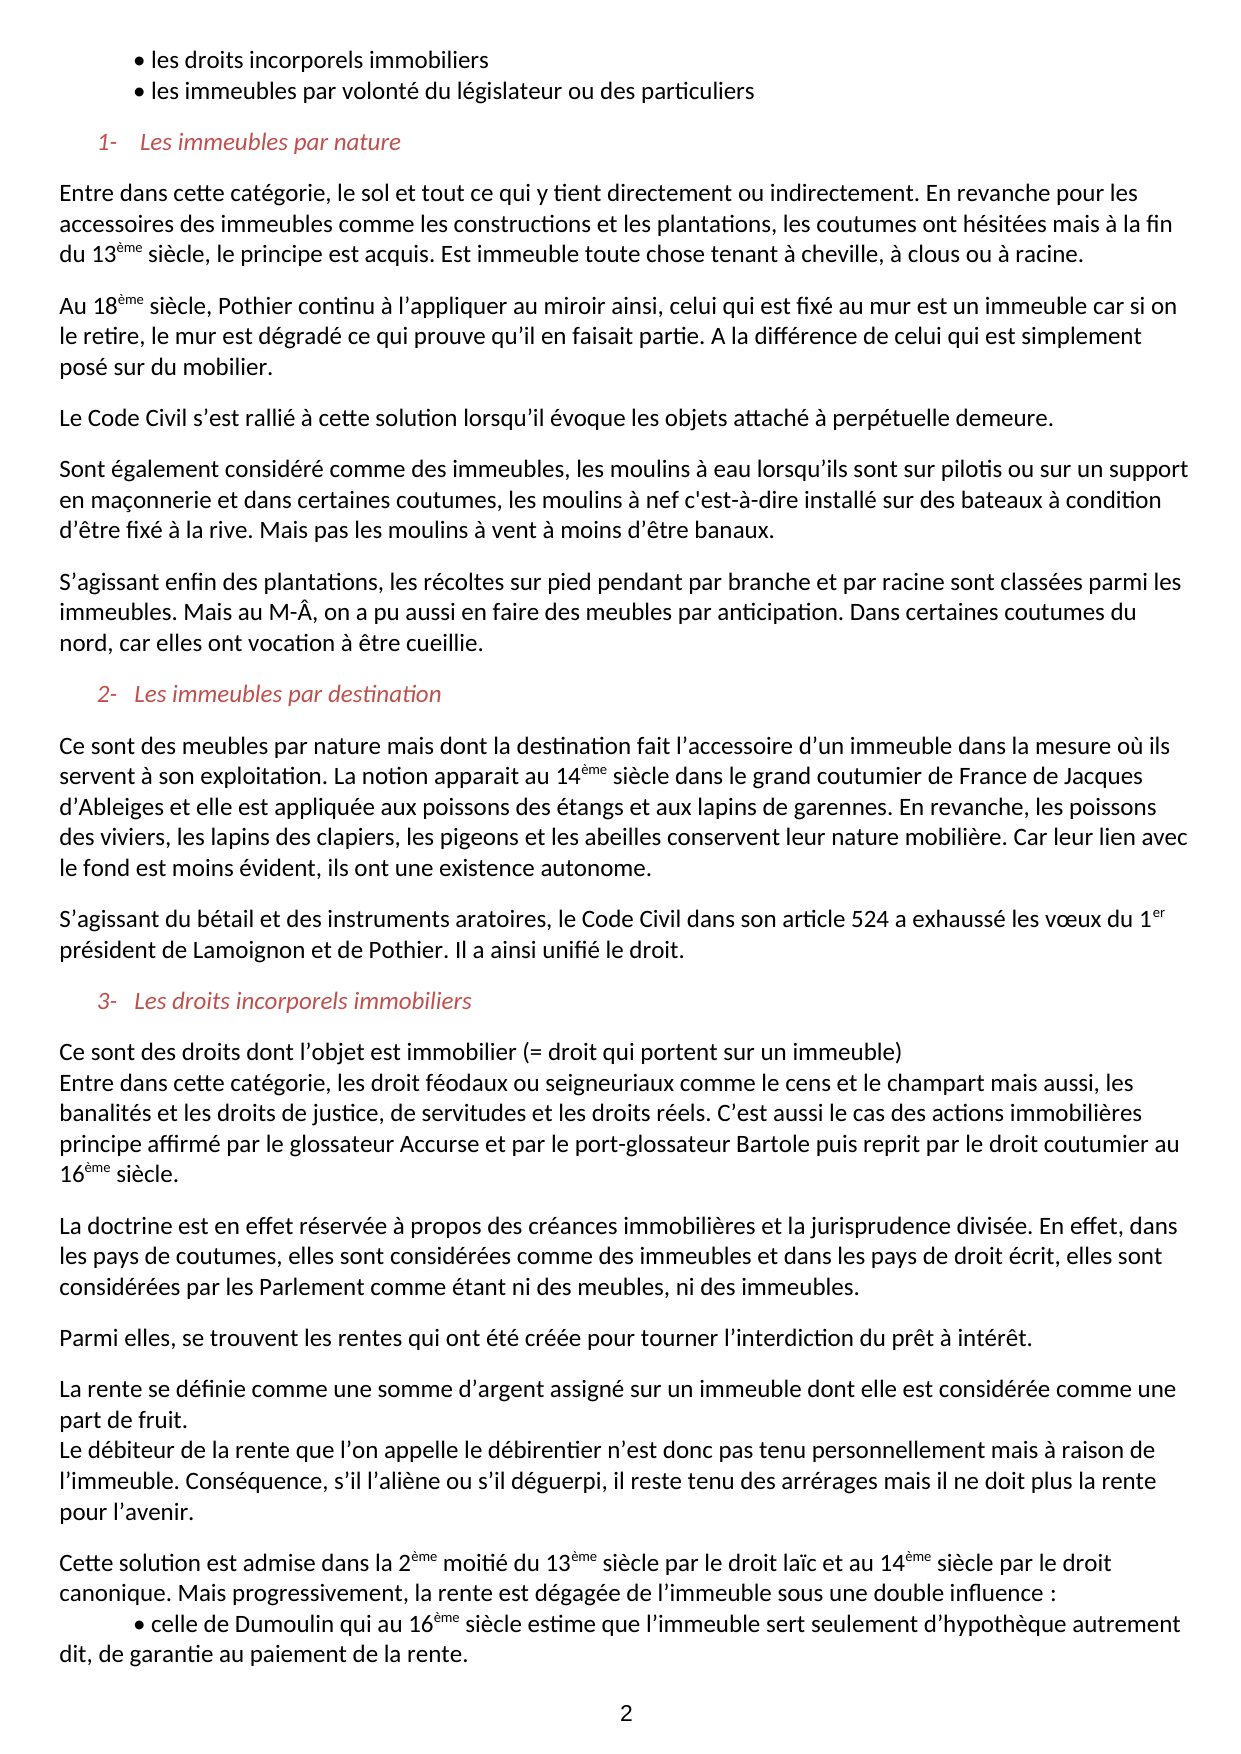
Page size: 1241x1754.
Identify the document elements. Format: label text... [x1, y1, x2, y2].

text Ce sont des droits dont l’objet est immobilier (= droit qui portent sur un immeuble) Entre dans cette catégorie, les droit féodaux ou seigneuriaux comme le cens et le champart mais aussi, les banalités et les droits de justice, de servitudes et les droits réels. C’est aussi le cas des actions immobilières principe affirmé par le glossateur Accurse et par le port-glossateur Bartole puis reprit par le droit coutumier au 16ème siècle. [59, 1036, 1193, 1189]
text Le Code Civil s’est rallié à cette solution lorsqu’il évoque les objets attaché à perpétuelle demeure. [59, 402, 1193, 433]
text Parmi elles, se trouvent les rentes qui ont été créée pour tourner l’interdiction du prêt à intérêt. [59, 1322, 1193, 1353]
list Les immeubles par destination [97, 678, 1193, 709]
text Au 18ème siècle, Pothier continu à l’appliquer au miroir ainsi, celui qui est fixé au mur est un immeuble car si on le retire, le mur est dégradé ce qui prouve qu’il en faisait partie. A la différence de celui qui est simplement posé sur du mobilier. [59, 290, 1193, 381]
text Ce sont des meubles par nature mais dont la destination fait l’accessoire d’un immeuble dans la mesure où ils servent à son exploitation. La notion apparait au 14ème siècle dans le grand coutumier de France de Jacques d’Ableiges et elle est appliquée aux poissons des étangs et aux lapins de garennes. En revanche, les poissons des viviers, les lapins des clapiers, les pigeons et les abeilles conservent leur nature mobilière. Car leur lien avec le fond est moins évident, ils ont une existence autonome. [59, 730, 1193, 882]
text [59, 1547, 1193, 1669]
text S’agissant enfin des plantations, les récoltes sur pied pendant par branche et par racine sont classées parmi les immeubles. Mais au M-Â, on a pu aussi en faire des meubles par anticipation. Dans certaines coutumes du nord, car elles ont vocation à être cueillie. [59, 566, 1193, 658]
text La rente se définie comme une somme d’argent assigné sur un immeuble dont elle est considérée comme une part de fruit. Le débiteur de la rente que l’on appelle le débirentier n’est donc pas tenu personnellement mais à raison de l’immeuble. Conséquence, s’il l’aliène ou s’il déguerpi, il reste tenu des arrérages mais il ne doit plus la rente pour l’avenir. [59, 1374, 1193, 1526]
text Entre dans cette catégorie, le sol et tout ce qui y tient directement ou indirectement. En revanche pour les accessoires des immeubles comme les constructions et les plantations, les coutumes ont hésitées mais à la fin du 13ème siècle, le principe est acquis. Est immeuble toute chose tenant à cheville, à clous ou à racine. [59, 177, 1193, 269]
list Les immeubles par nature [97, 126, 1193, 157]
text Sont également considéré comme des immeubles, les moulins à eau lorsqu’ils sont sur pilotis ou sur un support en maçonnerie et dans certaines coutumes, les moulins à nef c'est-à-dire installé sur des bateaux à condition d’être fixé à la rive. Mais pas les moulins à vent à moins d’être banaux. [59, 454, 1193, 545]
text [59, 44, 1193, 105]
text S’agissant du bétail et des instruments aratoires, le Code Civil dans son article 524 a exhaussé les vœux du 1er président de Lamoignon et de Pothier. Il a ainsi unifié le droit. [59, 903, 1193, 964]
text La doctrine est en effet réservée à propos des créances immobilières et la jurisprudence divisée. En effet, dans les pays de coutumes, elles sont considérées comme des immeubles et dans les pays de droit écrit, elles sont considérées par les Parlement comme étant ni des meubles, ni des immeubles. [59, 1210, 1193, 1301]
list Les droits incorporels immobiliers [97, 985, 1193, 1016]
